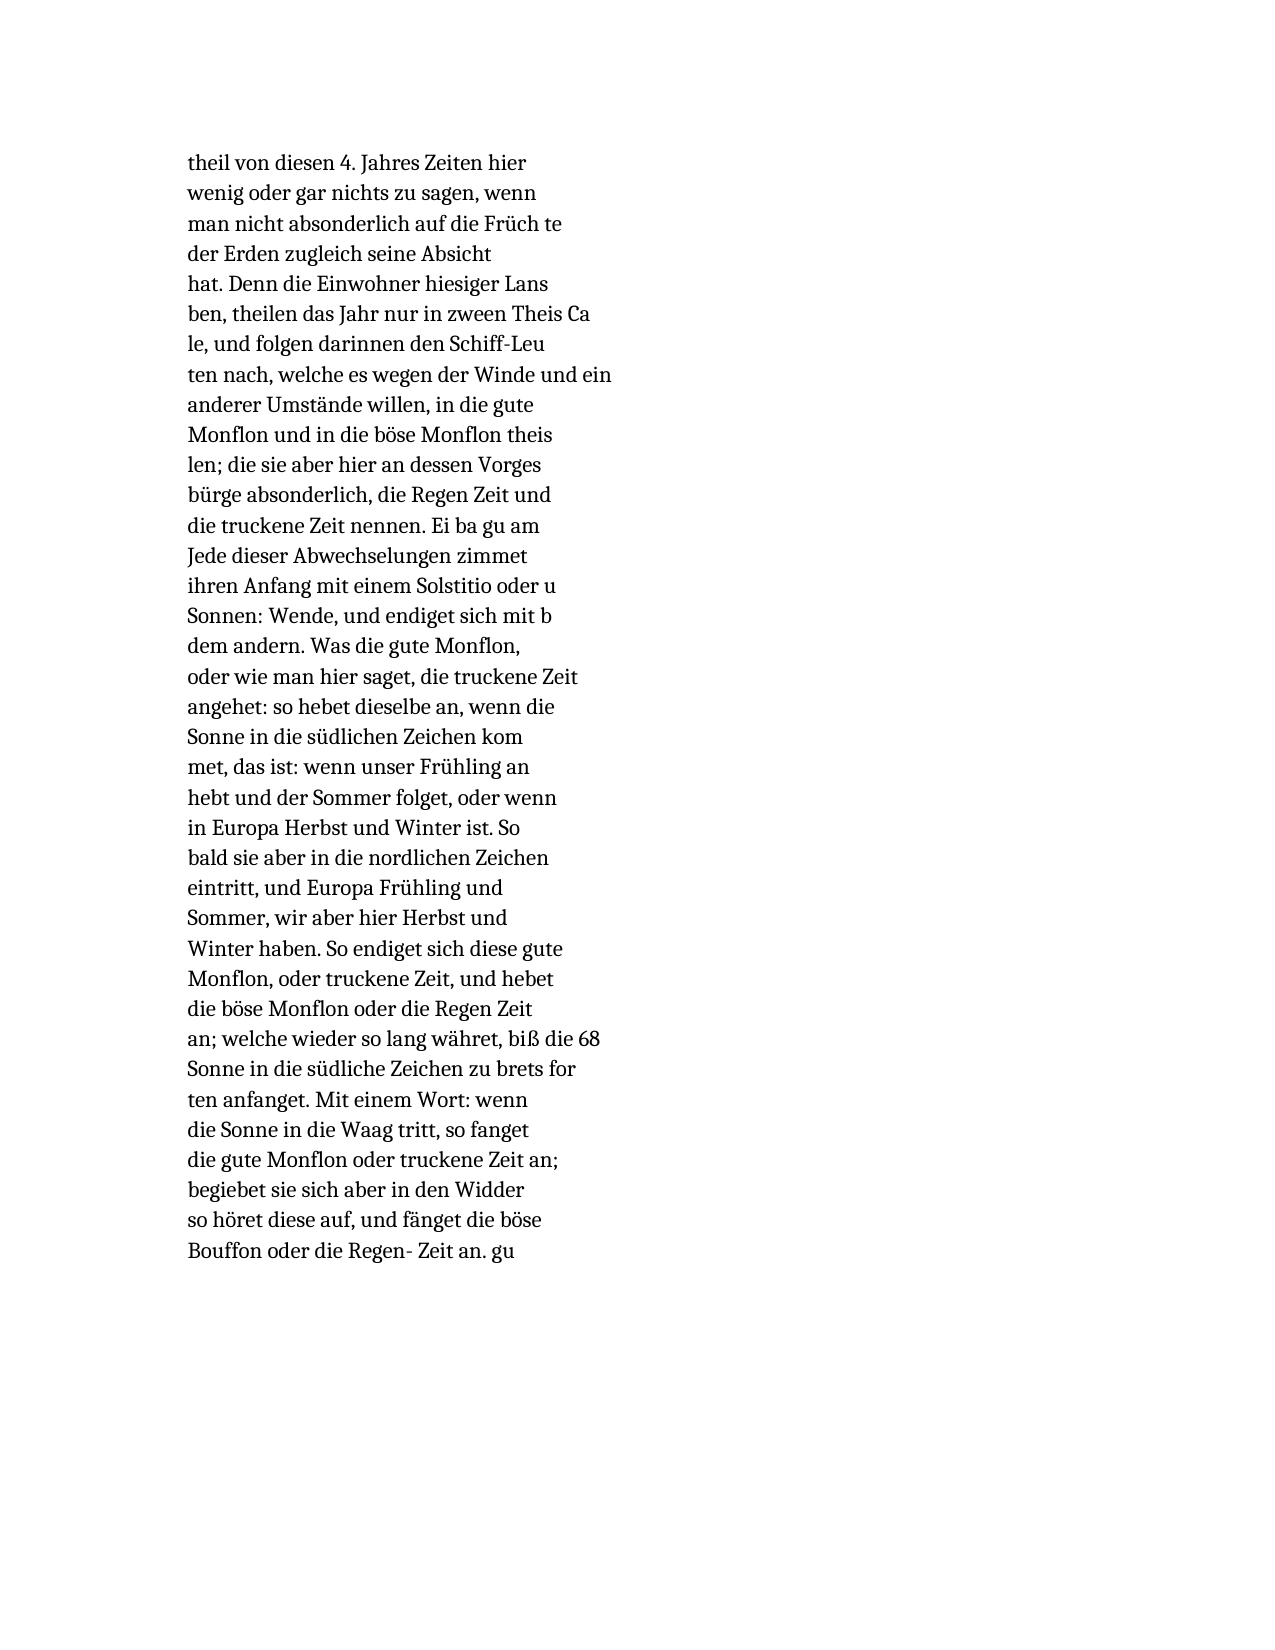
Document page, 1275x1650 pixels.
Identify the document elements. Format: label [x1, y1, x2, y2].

text [187, 150, 1087, 1294]
